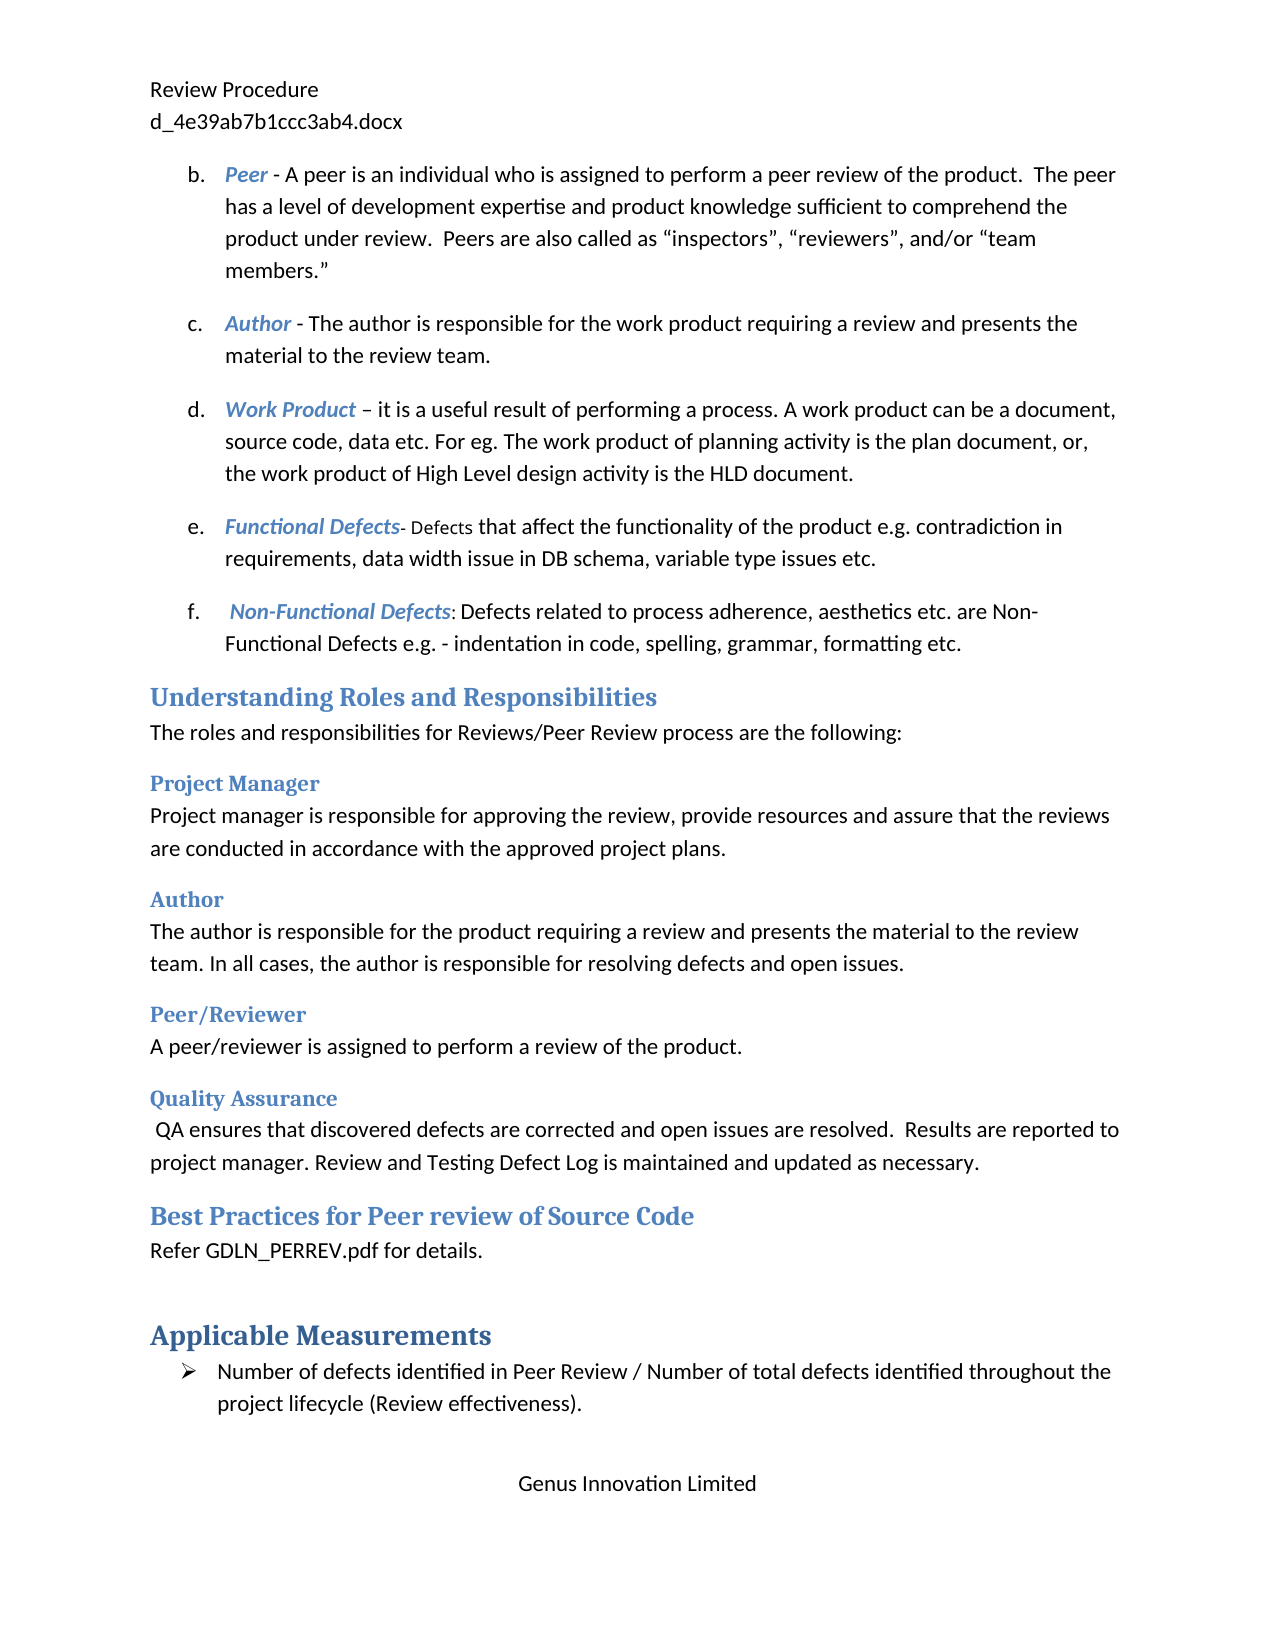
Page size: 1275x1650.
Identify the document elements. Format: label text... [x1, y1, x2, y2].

list Work Product – it is a useful result of performing a process. A work product can be a document, source code, data etc. For eg. The work product of planning activity is the plan document, or, the work product of High Level design activity is the HLD document. [187, 395, 1125, 487]
text Project manager is responsible for approving the review, provide resources and assure that the reviews are conducted in accordance with the approved project plans. [150, 801, 1125, 862]
subtitle Author [150, 887, 1125, 913]
list Functional Defects- Defects that affect the functionality of the product e.g. contradiction in requirements, data width issue in DB schema, variable type issues etc. [187, 512, 1125, 572]
text The author is responsible for the product requiring a review and presents the material to the review team. In all cases, the author is responsible for resolving defects and open issues. [150, 917, 1125, 977]
text QA ensures that discovered defects are corrected and open issues are resolved. Results are reported to project manager. Review and Testing Defect Log is maintained and updated as necessary. [150, 1116, 1125, 1176]
list Non-Functional Defects: Defects related to process adherence, aesthetics etc. are Non-Functional Defects e.g. - indentation in code, spelling, grammar, formatting etc. [187, 597, 1125, 657]
text Refer GDLN_PERREV.pdf for details. [150, 1236, 1125, 1264]
text The roles and responsibilities for Reviews/Peer Review process are the following: [150, 718, 1125, 746]
subtitle Understanding Roles and Responsibilities [150, 682, 1125, 714]
list Author - The author is responsible for the work product requiring a review and presents the material to the review team. [187, 309, 1125, 370]
list Number of defects identified in Peer Review / Number of total defects identified throughout the project lifecycle (Review effectiveness). [179, 1357, 1125, 1417]
text A peer/reviewer is assigned to perform a review of the product. [150, 1032, 1125, 1060]
subtitle Peer/Reviewer [150, 1002, 1125, 1028]
subtitle Applicable Measurements [150, 1319, 1125, 1352]
subtitle Quality Assurance [150, 1085, 1125, 1112]
subtitle Best Practices for Peer review of Source Code [150, 1201, 1125, 1232]
subtitle Project Manager [150, 771, 1125, 798]
